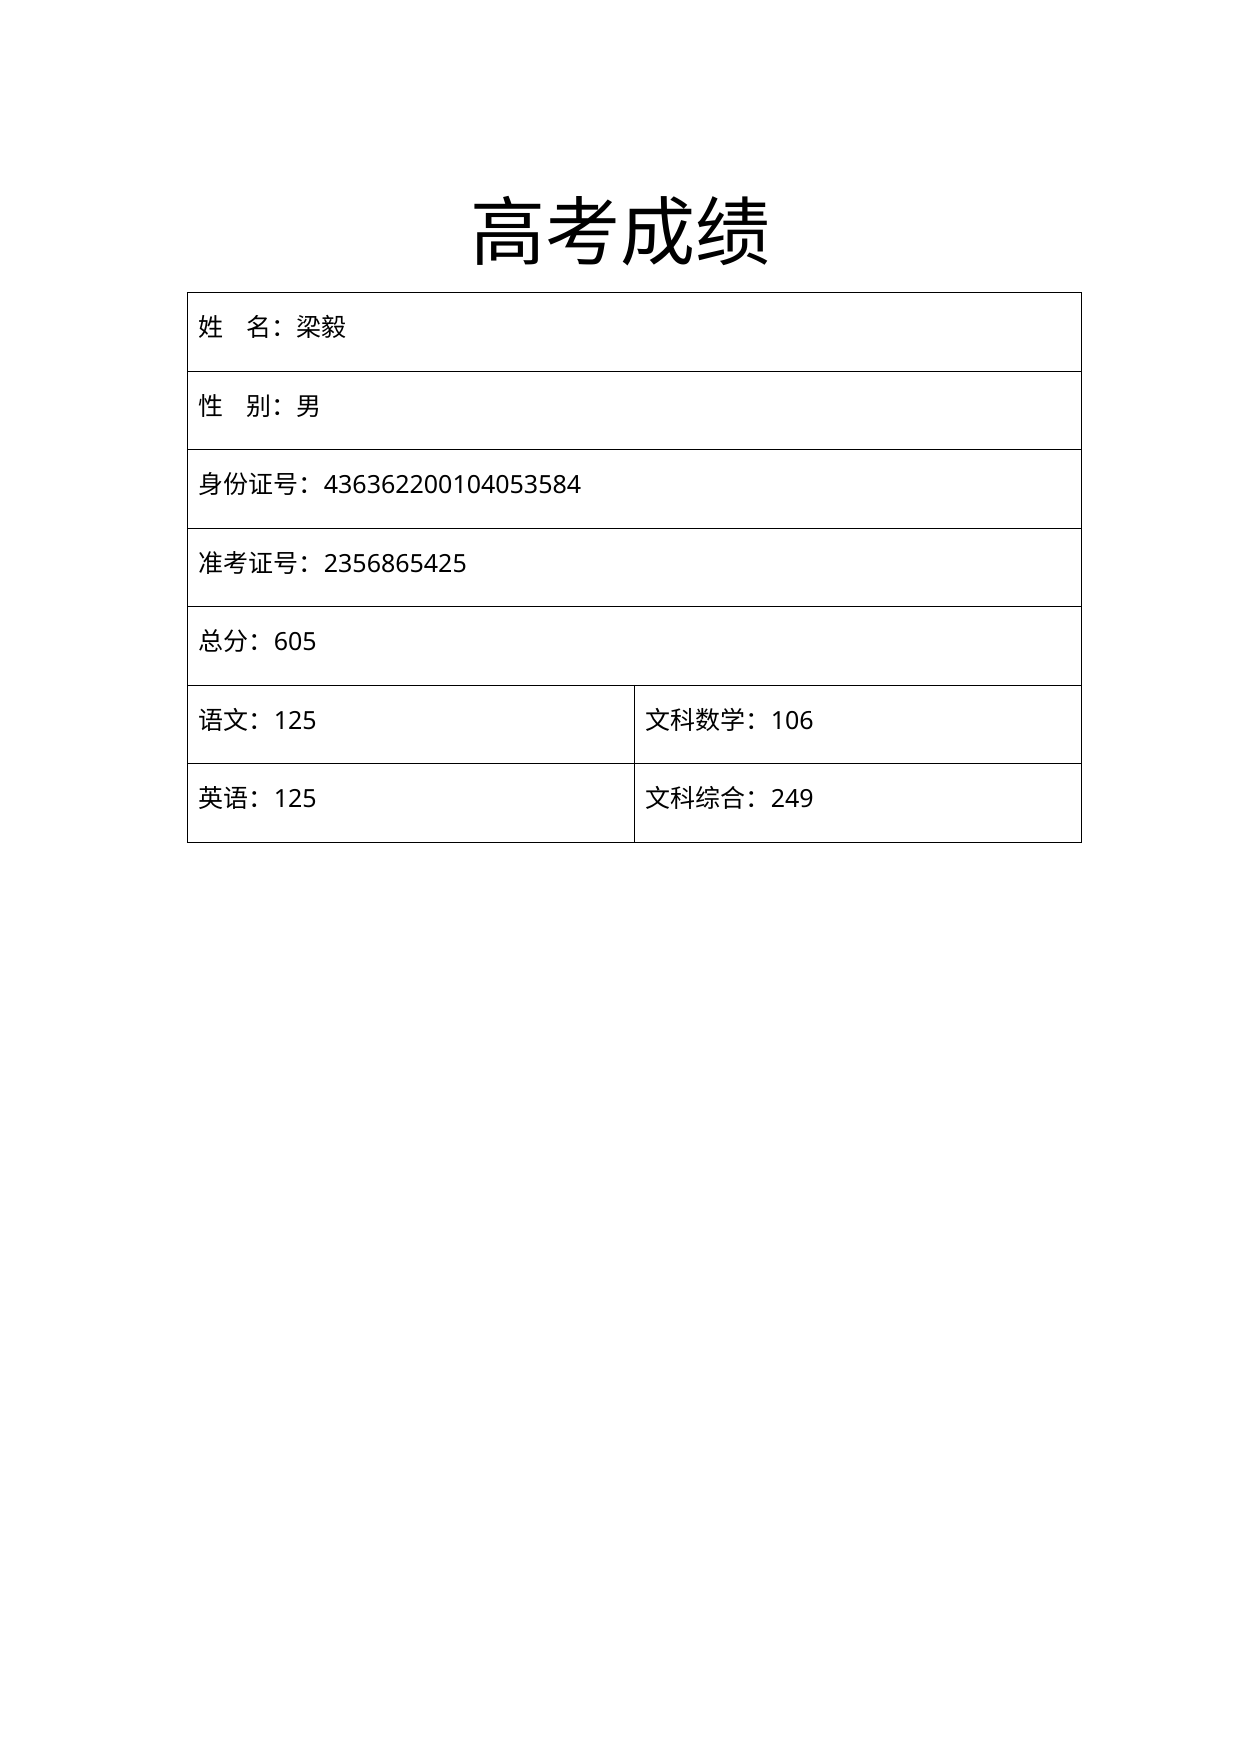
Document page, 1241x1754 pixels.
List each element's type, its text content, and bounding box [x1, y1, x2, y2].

table_cell 性 别：男 [188, 372, 1081, 449]
table_header 姓 名：梁毅 [188, 293, 1081, 371]
table_cell 准考证号：2356865425 [188, 529, 1081, 606]
table_cell 英语：125 [188, 764, 634, 842]
table_cell 总分：605 [188, 607, 1081, 685]
table_cell 文科数学：106 [635, 686, 1081, 763]
text 高考成绩 [187, 162, 1053, 292]
table_cell 语文：125 [188, 686, 634, 763]
table_cell 文科综合：249 [635, 764, 1081, 842]
table_cell 身份证号：436362200104053584 [188, 450, 1081, 528]
